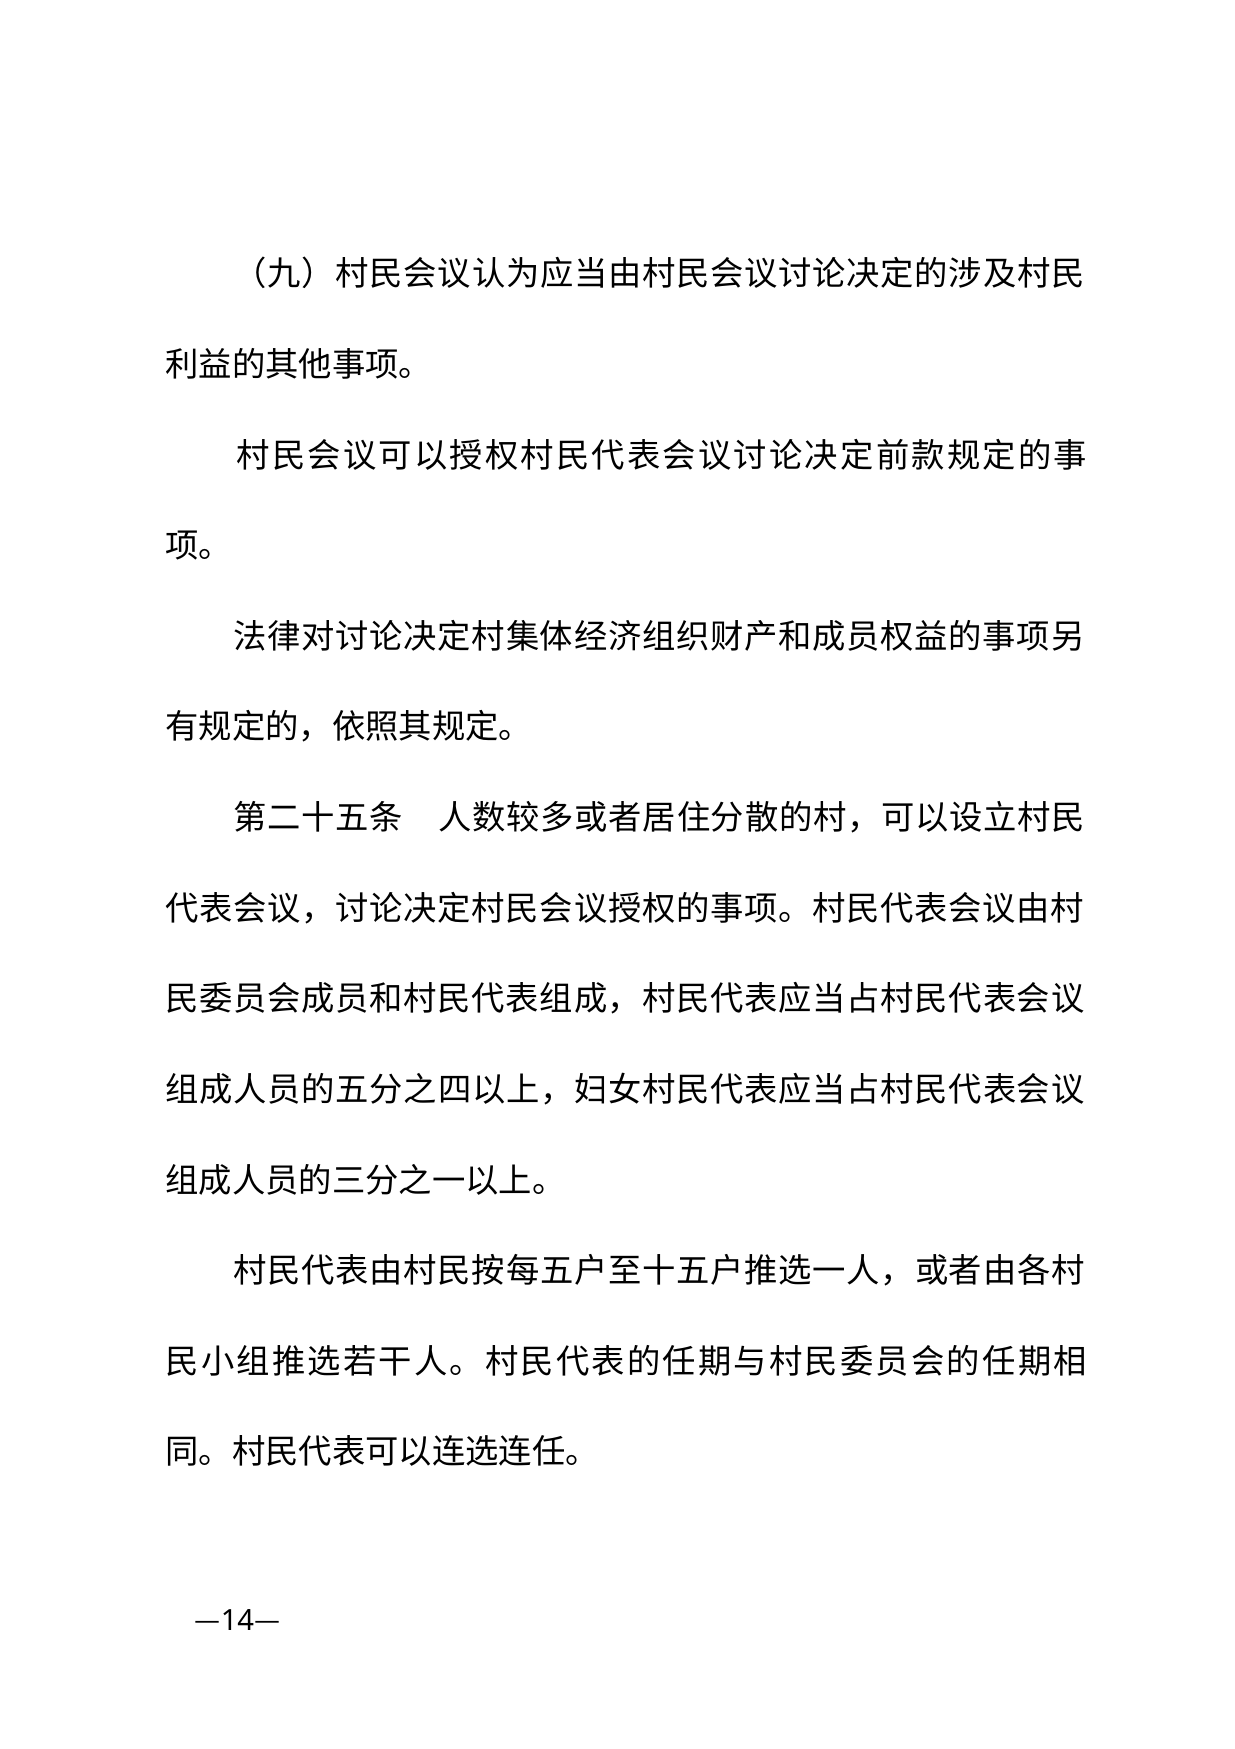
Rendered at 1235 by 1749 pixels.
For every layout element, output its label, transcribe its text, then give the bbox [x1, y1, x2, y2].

text 第二十五条 人数较多或者居住分散的村，可以设立村民代表会议，讨论决定村民会议授权的事项。村民代表会议由村民委员会成员和村民代表组成，村民代表应当占村民代表会议组成人员的五分之四以上，妇女村民代表应当占村民代表会议组成人员的三分之一以上。 [165, 770, 1087, 1223]
text 村民代表由村民按每五户至十五户推选一人，或者由各村民小组推选若干人。村民代表的任期与村民委员会的任期相同。村民代表可以连选连任。 [165, 1223, 1087, 1495]
text （九）村民会议认为应当由村民会议讨论决定的涉及村民利益的其他事项。 [165, 226, 1087, 407]
text 法律对讨论决定村集体经济组织财产和成员权益的事项另有规定的，依照其规定。 [165, 588, 1087, 770]
text 村民会议可以授权村民代表会议讨论决定前款规定的事项。 [165, 407, 1087, 588]
